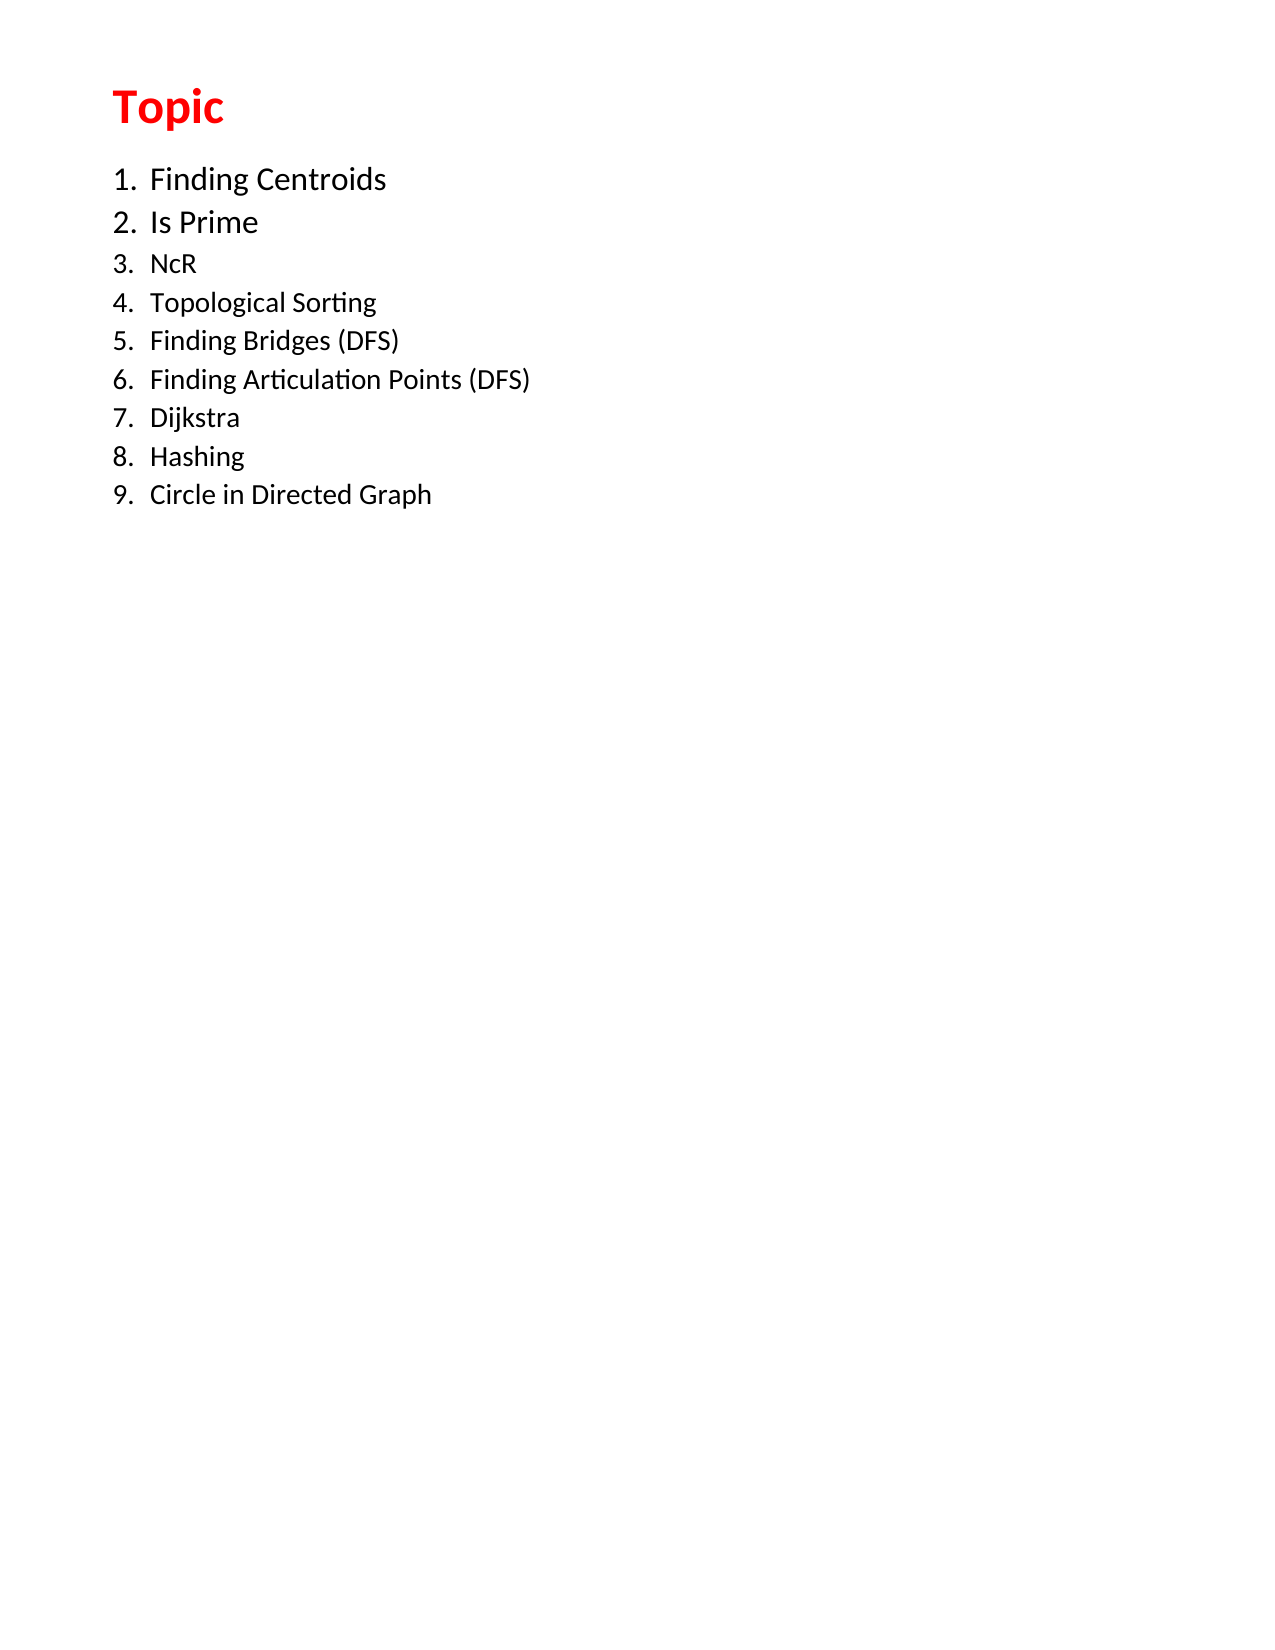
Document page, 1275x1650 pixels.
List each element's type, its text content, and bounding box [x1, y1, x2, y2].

list Dijkstra [112, 399, 1200, 435]
list Finding Articulation Points (DFS) [112, 361, 1200, 396]
text Topic [112, 75, 1200, 136]
list Hashing [112, 438, 1200, 473]
list NcR [112, 245, 1200, 281]
list Topological Sorting [112, 284, 1200, 319]
list Is Prime [112, 201, 1200, 242]
list Finding Bridges (DFS) [112, 322, 1200, 358]
list Finding Centroids [112, 157, 1200, 198]
list Circle in Directed Graph [112, 476, 1200, 512]
